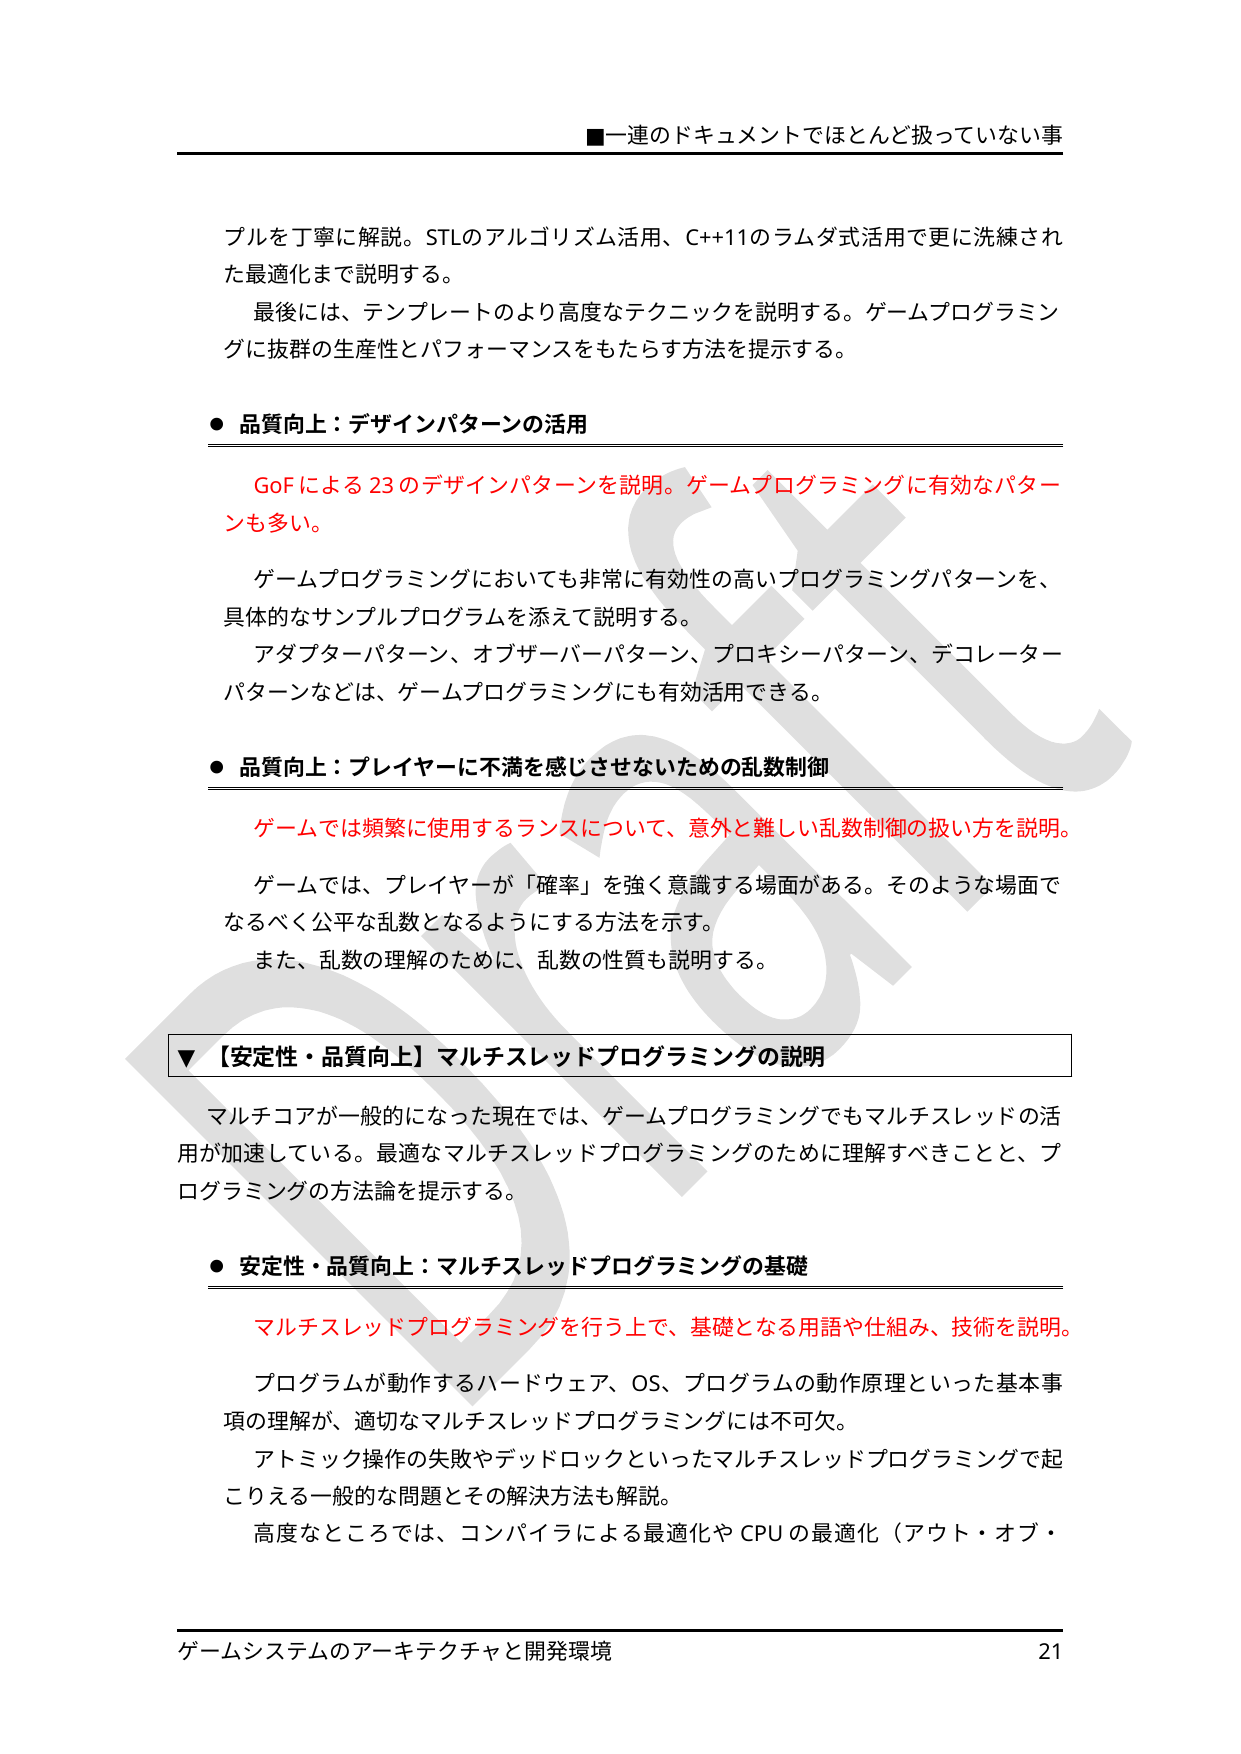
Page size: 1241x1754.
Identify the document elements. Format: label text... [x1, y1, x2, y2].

text ゲームプログラミングにおいても非常に有効性の高いプログラミングパターンを、具体的なサンプルプログラムを添えて説明する。 [224, 559, 1063, 634]
text 高度なところでは、コンパイラによる最適化やCPUの最適化（アウト・オブ・オーダー実行）の影響で、一見してハードウェアやコンパイラの不具合を疑うような不可解な問題を引き起こすことがあることと、その解決方法も解説する。 [224, 1514, 1063, 1551]
subtitle 【安定性・品質向上】マルチスレッドプログラミングの説明 [169, 1035, 1071, 1076]
text ゲームでは頻繁に使用するランスについて、意外と難しい乱数制御の扱い方を説明。 [224, 808, 1063, 846]
text ゲームでは、プレイヤーが「確率」を強く意識する場面がある。そのような場面でなるべく公平な乱数となるようにする方法を示す。 [224, 865, 1063, 940]
text アトミック操作の失敗やデッドロックといったマルチスレッドプログラミングで起こりえる一般的な問題とその解決方法も解説。 [224, 1439, 1063, 1514]
text 最後には、テンプレートのより高度なテクニックを説明する。ゲームプログラミングに抜群の生産性とパフォーマンスをもたらす方法を提示する。 [224, 292, 1063, 367]
text GoFによる23のデザインパターンを説明。ゲームプログラミングに有効なパターンも多い。 [224, 466, 1063, 541]
text マルチコアが一般的になった現在では、ゲームプログラミングでもマルチスレッドの活用が加速している。最適なマルチスレッドプログラミングのために理解すべきことと、プログラミングの方法論を提示する。 [177, 1096, 1063, 1208]
subtitle 品質向上：プレイヤーに不満を感じさせないための乱数制御 [208, 747, 1063, 787]
text マルチスレッドプログラミングを行う上で、基礎となる用語や仕組み、技術を説明。 [224, 1307, 1063, 1345]
text また、粗悪なコピペプログラムを題材に、いかにして最適化していくかというサンプルを丁寧に解説。STLのアルゴリズム活用、C++11のラムダ式活用で更に洗練された最適化まで説明する。 [224, 217, 1063, 292]
text また、乱数の理解のために、乱数の性質も説明する。 [224, 940, 1063, 977]
text プログラムが動作するハードウェア、OS、プログラムの動作原理といった基本事項の理解が、適切なマルチスレッドプログラミングには不可欠。 [224, 1364, 1063, 1439]
text アダプターパターン、オブザーバーパターン、プロキシーパターン、デコレーターパターンなどは、ゲームプログラミングにも有効活用できる。 [224, 634, 1063, 709]
subtitle 安定性・品質向上：マルチスレッドプログラミングの基礎 [208, 1246, 1063, 1286]
subtitle 品質向上：デザインパターンの活用 [208, 404, 1063, 444]
